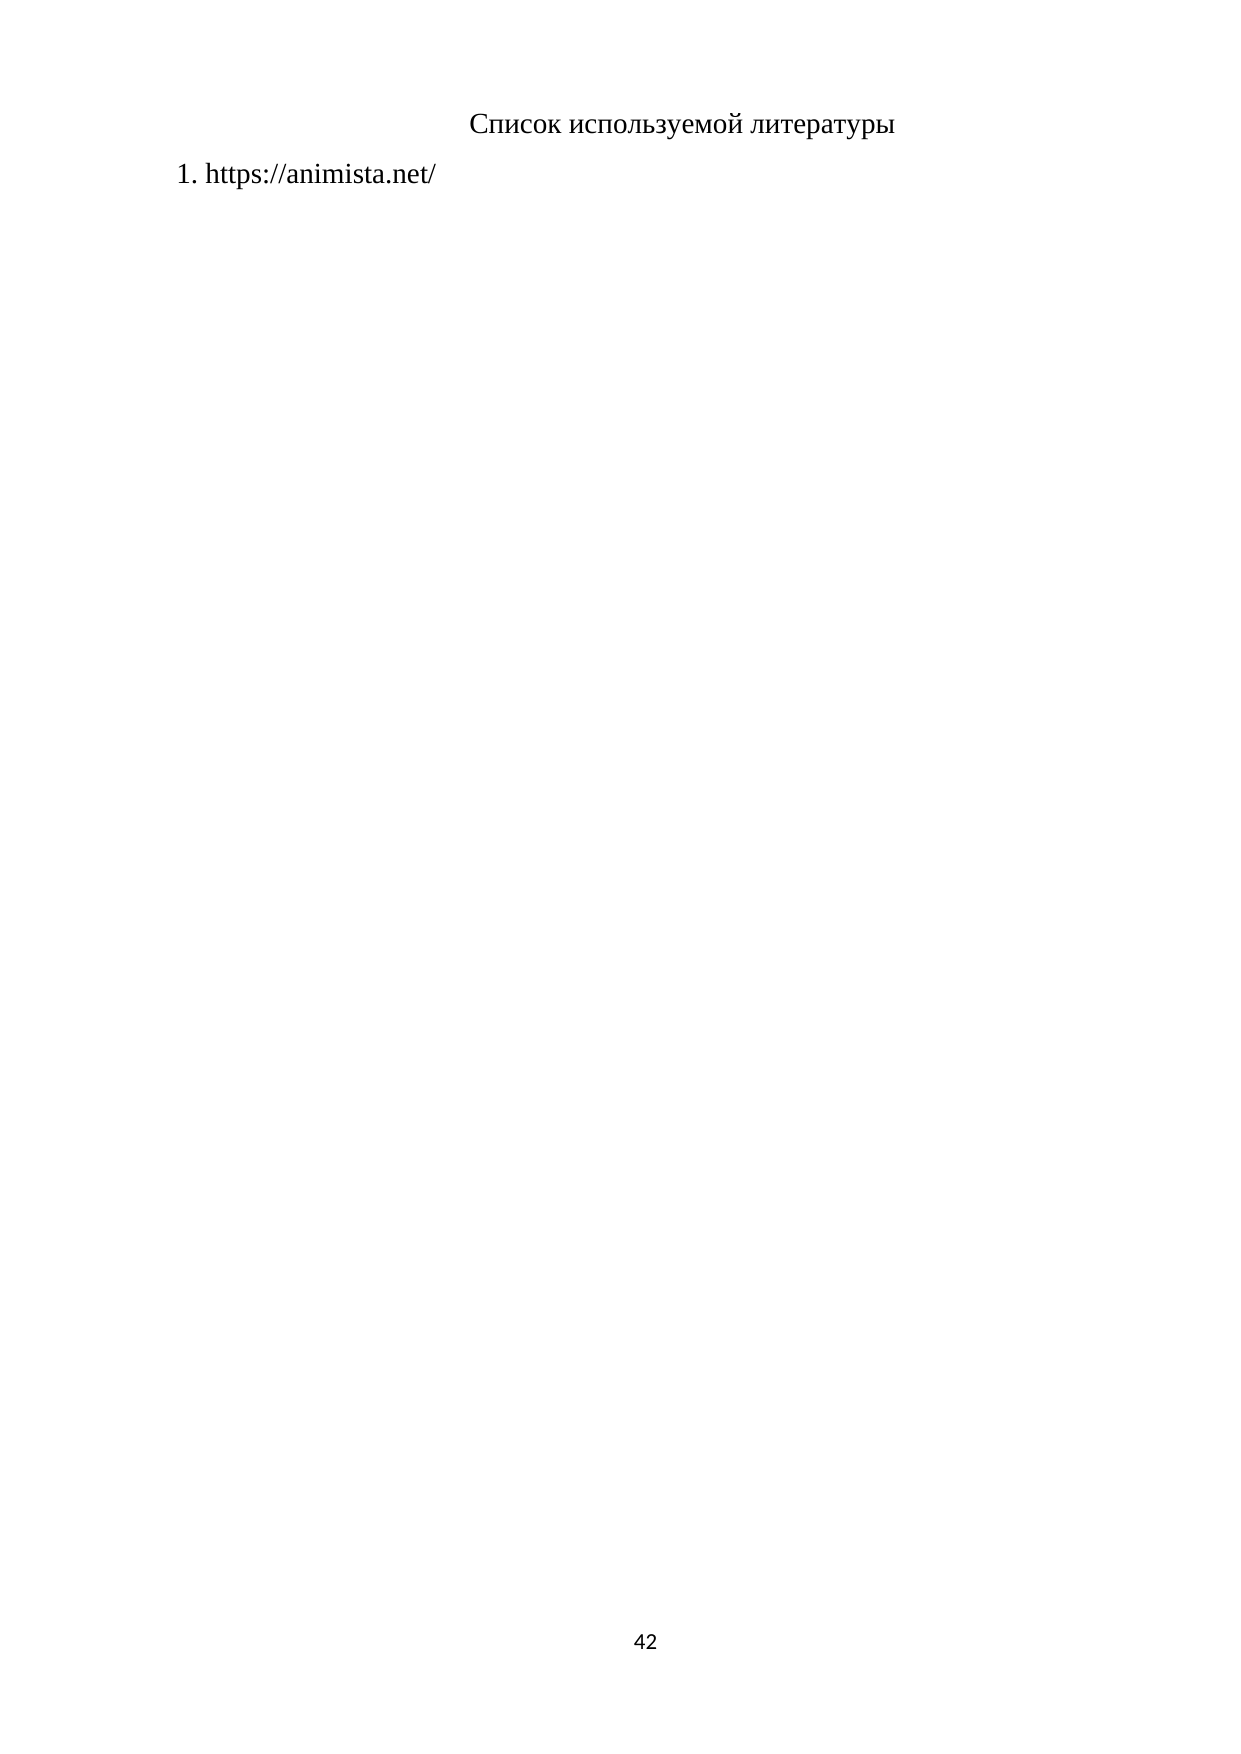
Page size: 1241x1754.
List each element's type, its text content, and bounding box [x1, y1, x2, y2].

text Список используемой литературы [102, 106, 1188, 140]
text 1. https://animista.net/ [102, 157, 1188, 190]
